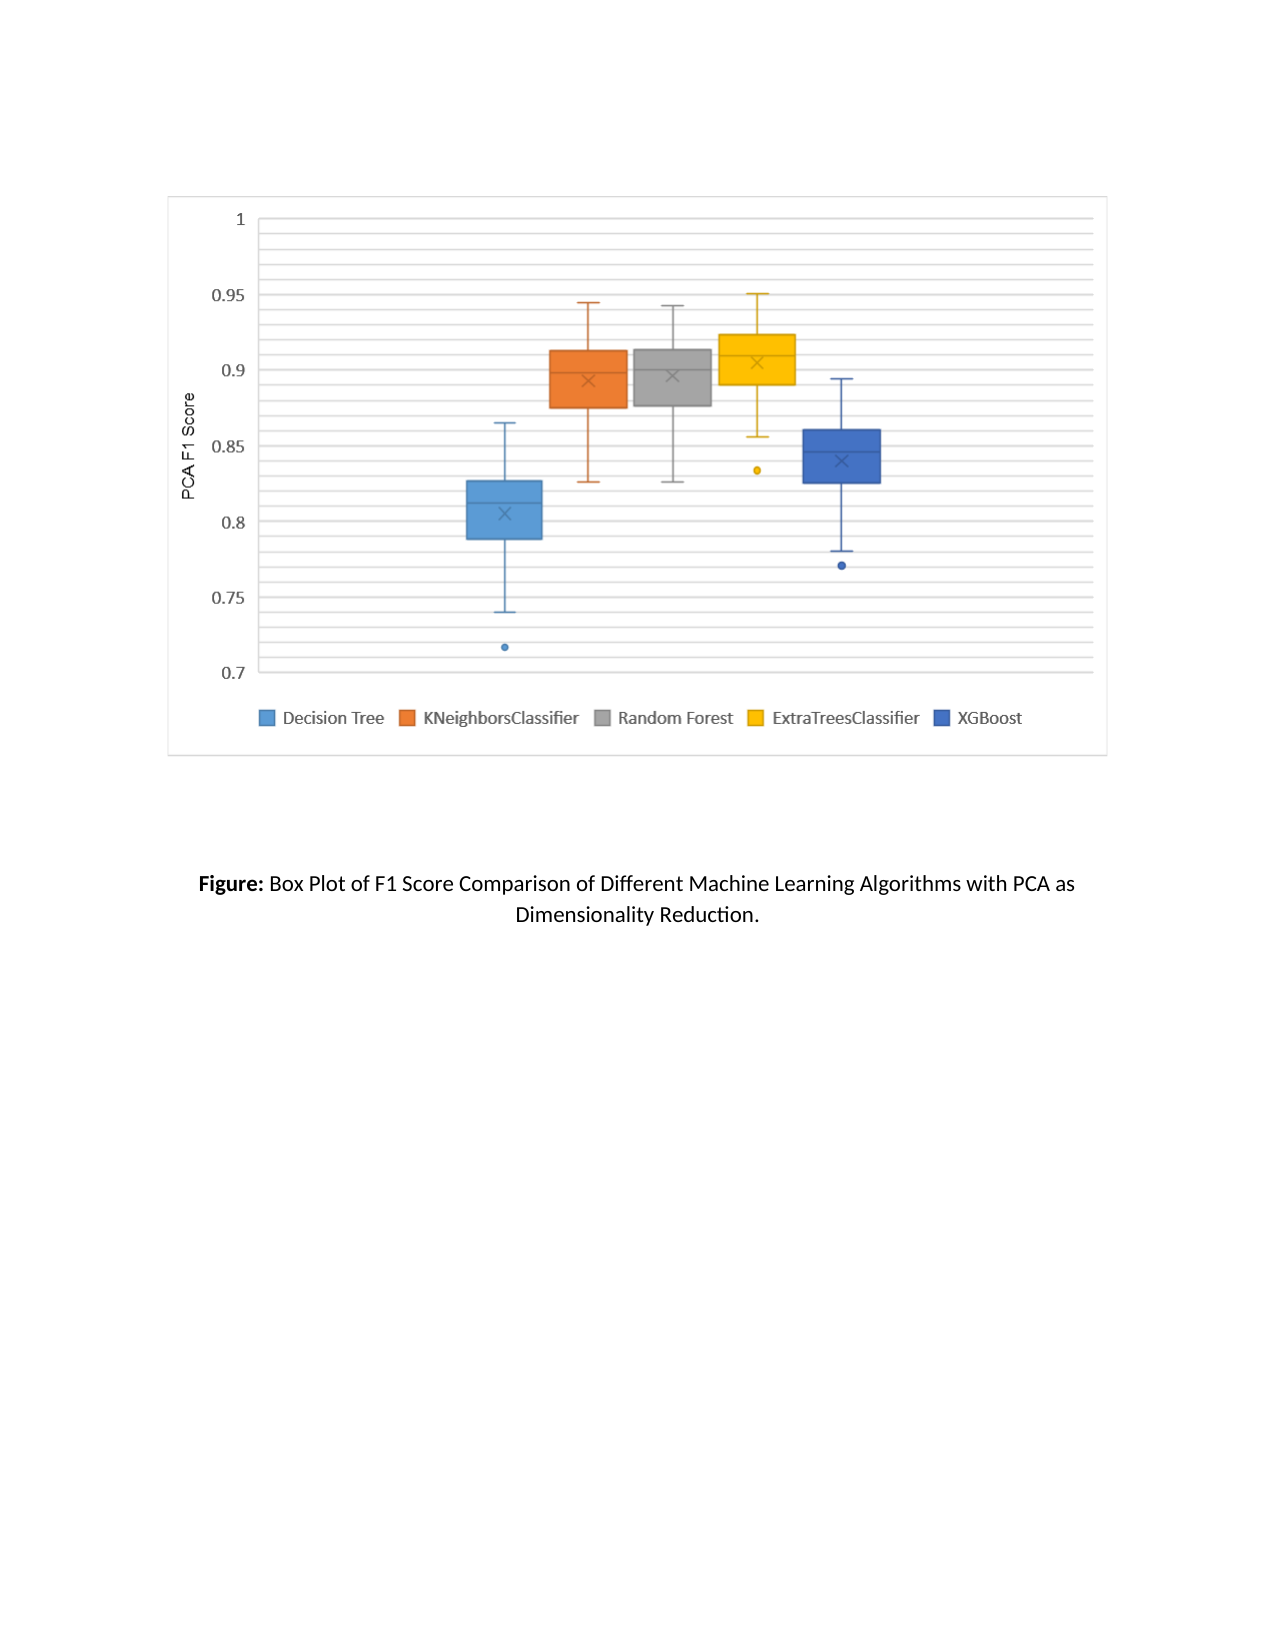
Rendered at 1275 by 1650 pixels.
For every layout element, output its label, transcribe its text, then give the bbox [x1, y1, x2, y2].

text Figure: Box Plot of F1 Score Comparison of Different Machine Learning Algorithms with PCA as Dimensionality Reduction. [150, 869, 1125, 928]
picture [167, 196, 1108, 757]
